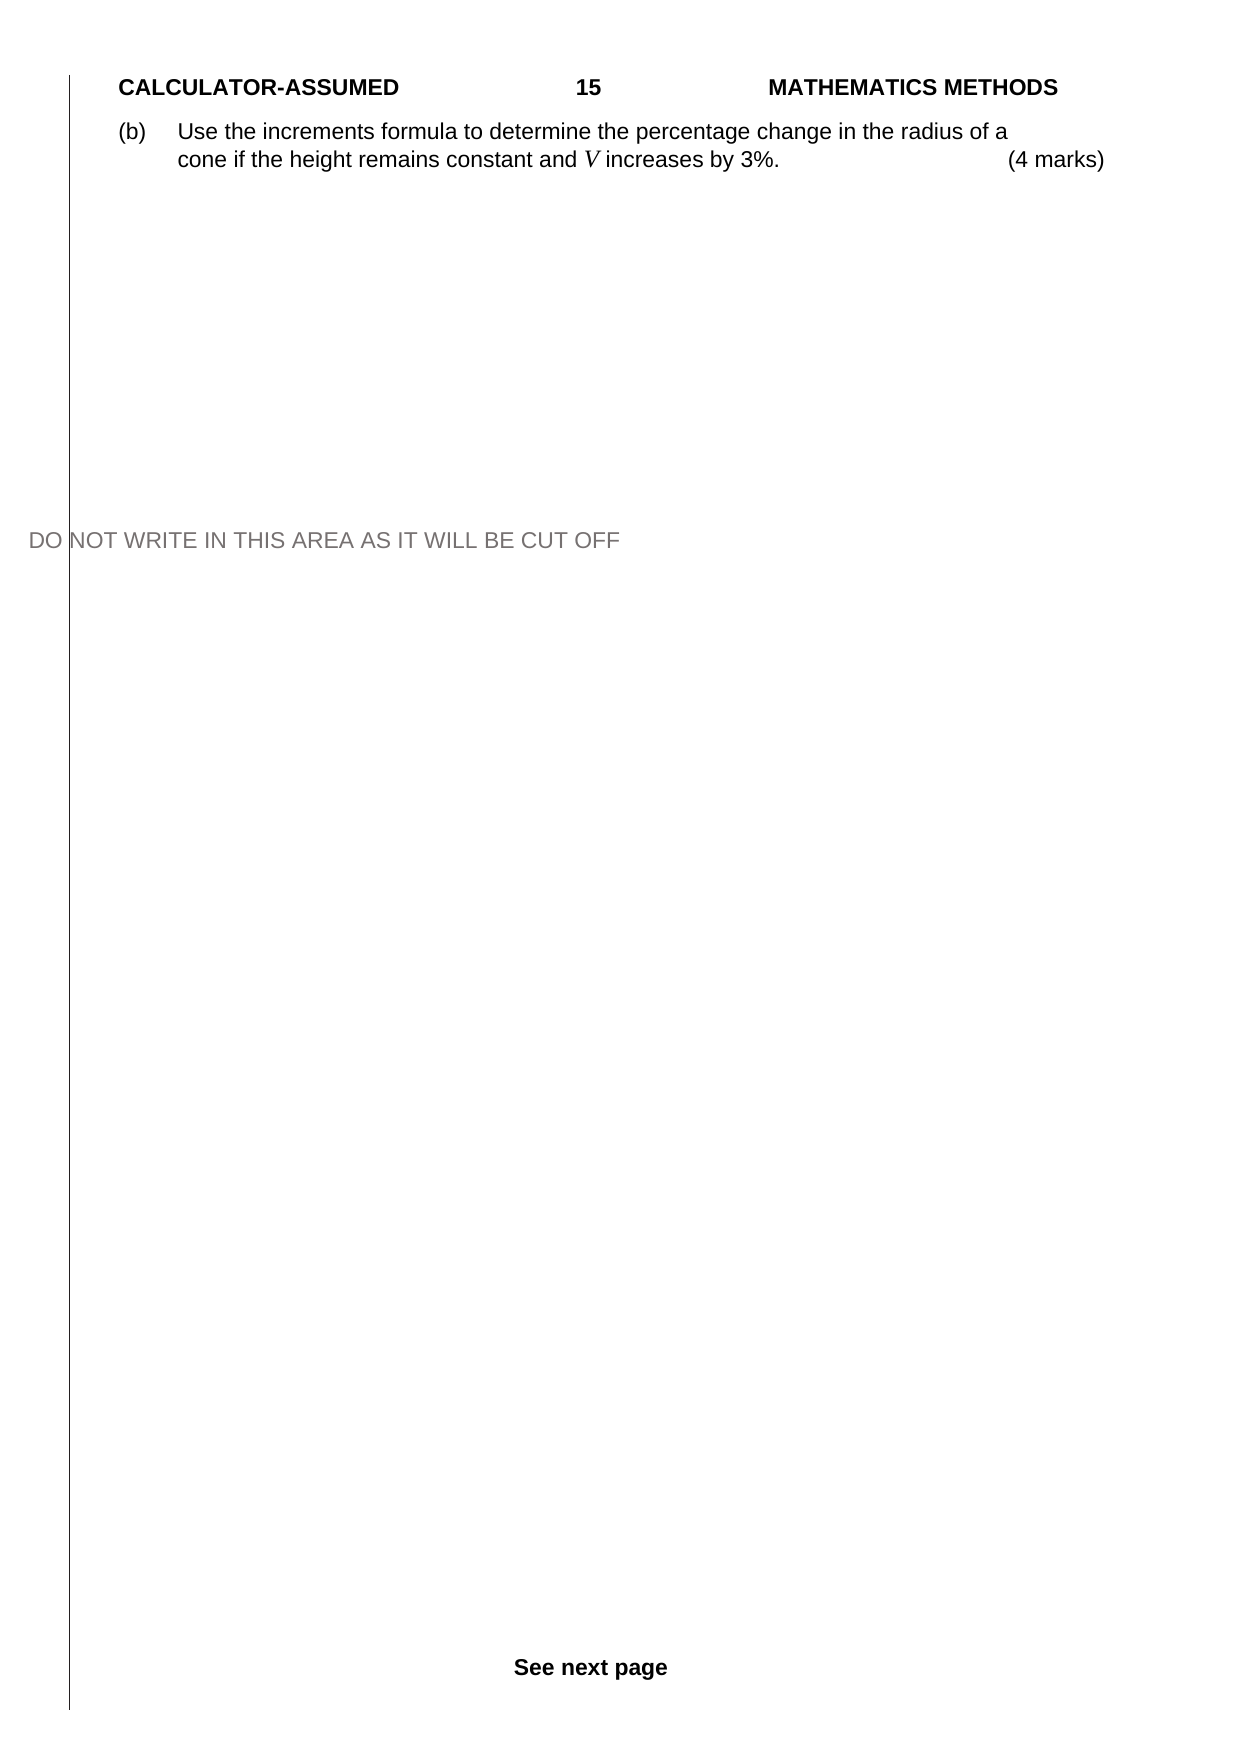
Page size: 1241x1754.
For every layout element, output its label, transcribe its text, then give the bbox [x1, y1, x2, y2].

text (b) Use the increments formula to determine the percentage change in the radius of a cone if the height remains constant and V increases by 3%. (4 marks) [118, 118, 1063, 173]
